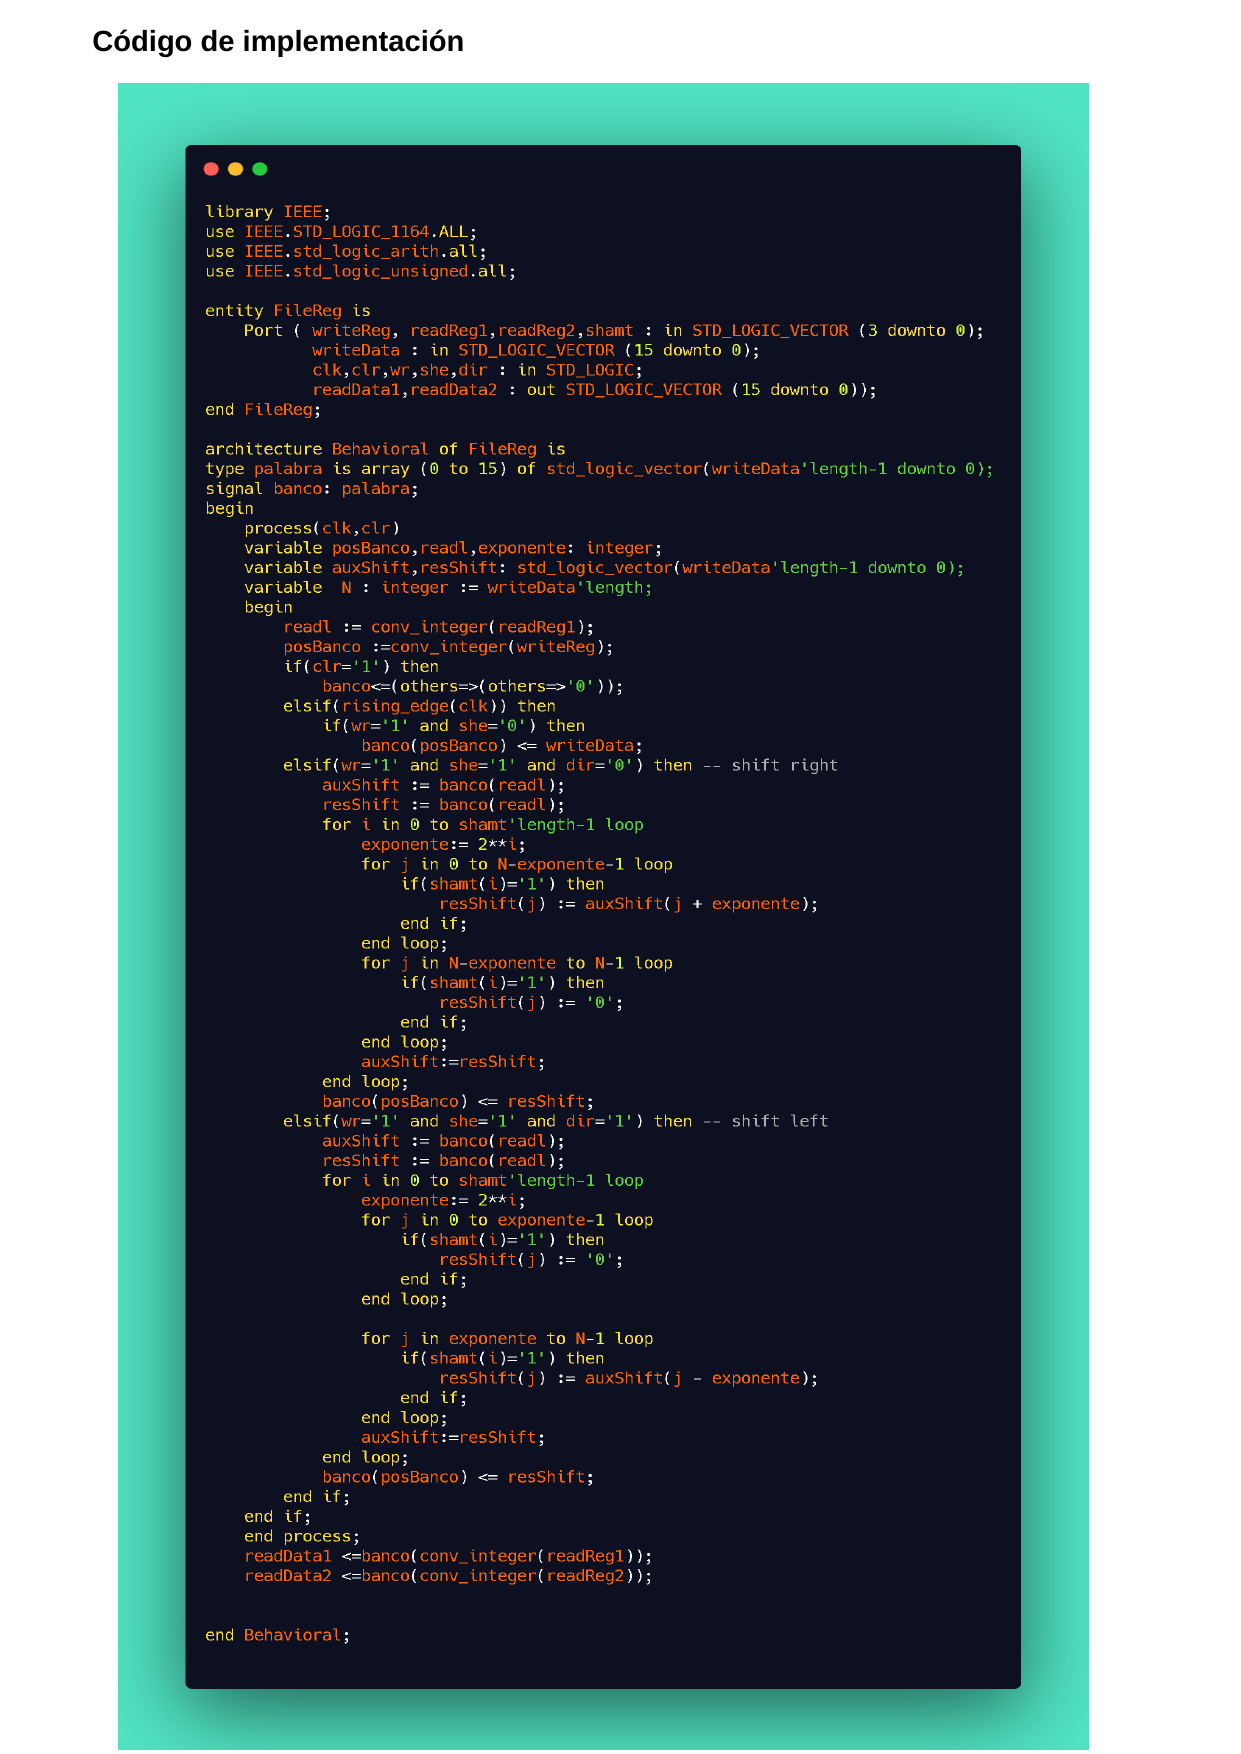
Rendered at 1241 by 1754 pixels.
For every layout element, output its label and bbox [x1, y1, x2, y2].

picture [117, 83, 1089, 1750]
